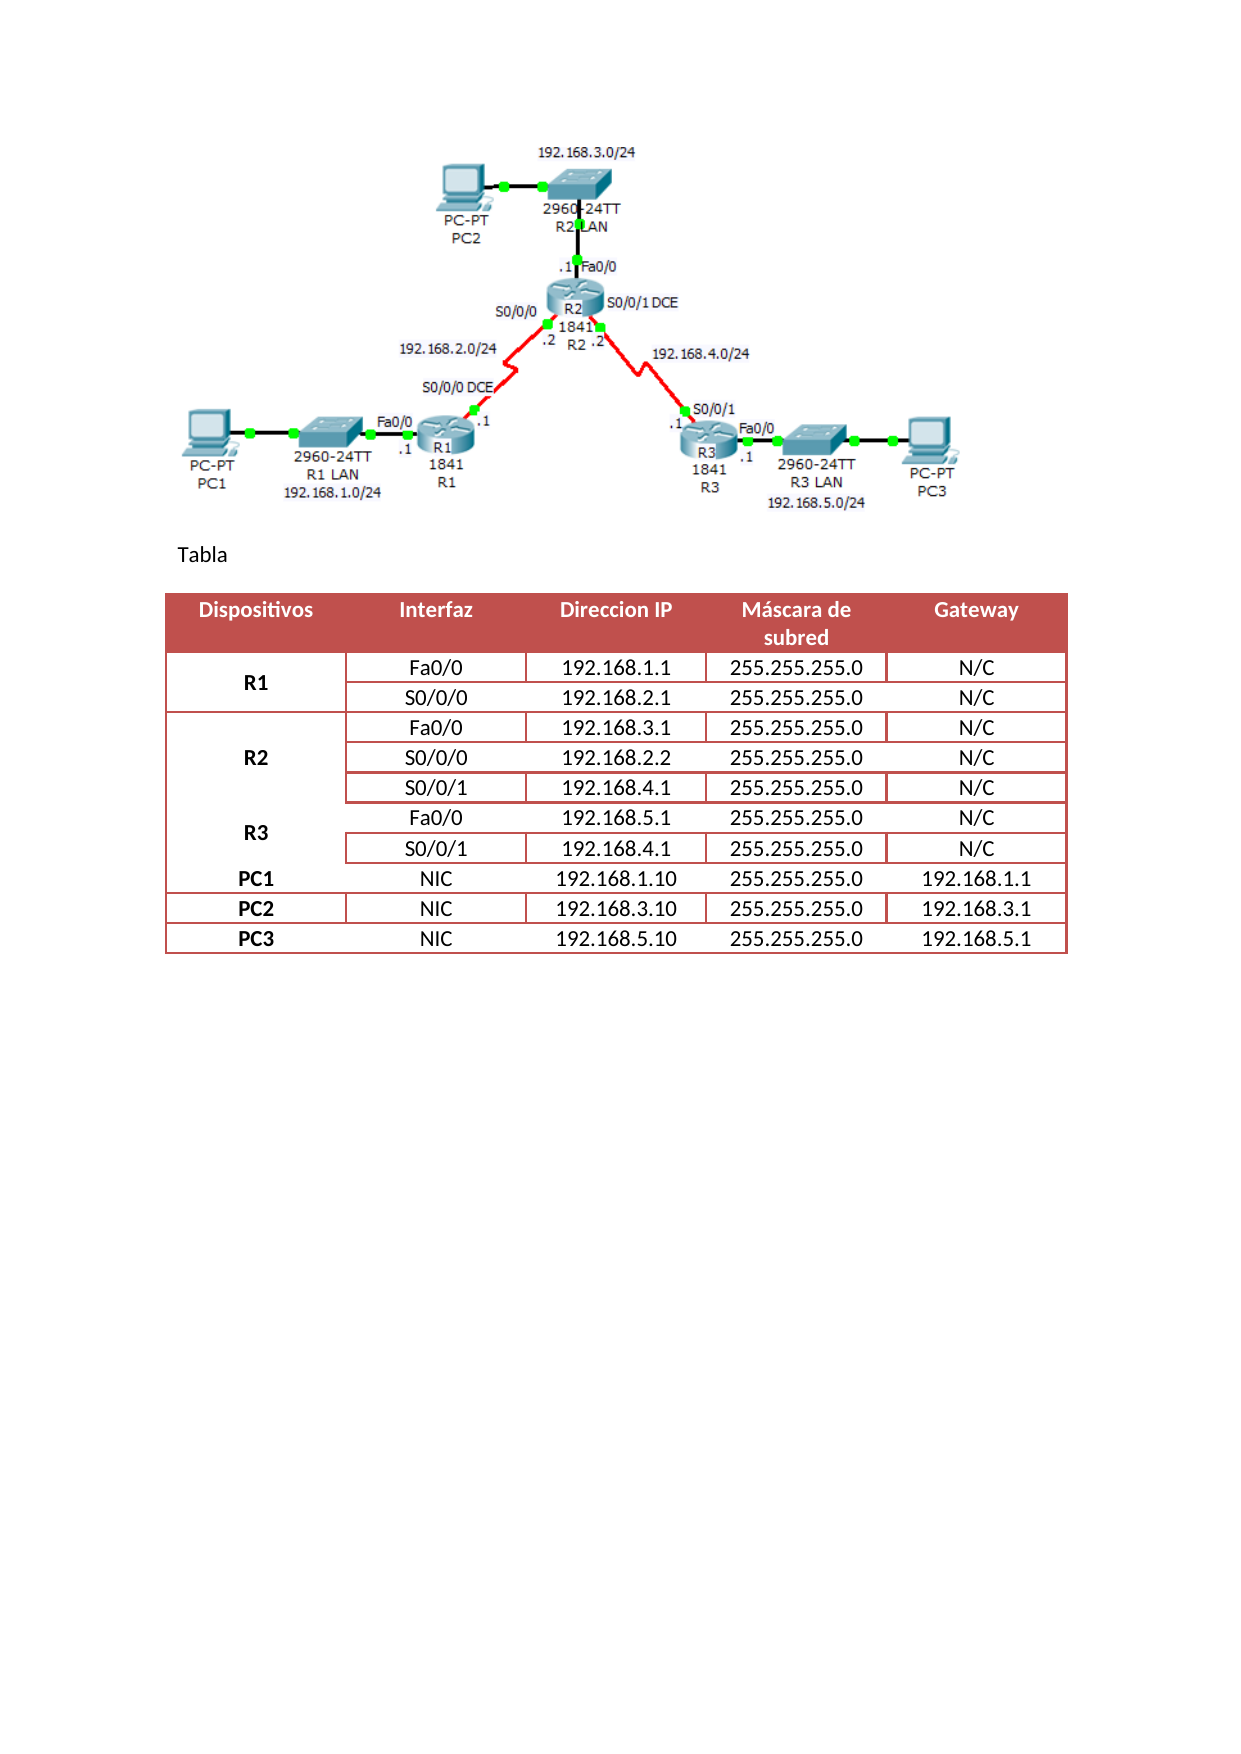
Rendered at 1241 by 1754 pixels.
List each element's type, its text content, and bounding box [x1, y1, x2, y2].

table_cell 192.168.5.1 [886, 924, 1065, 952]
table_cell 255.255.255.0 [706, 924, 886, 952]
table_cell S0/0/0 [347, 683, 526, 711]
table_header Máscara de subred [706, 595, 886, 651]
table_cell 255.255.255.0 [706, 864, 886, 892]
table_header Interfaz [346, 595, 526, 651]
table_cell PC2 [167, 894, 345, 922]
table_cell 255.255.255.0 [706, 683, 886, 711]
table_cell 255.255.255.0 [707, 653, 885, 681]
table_header Gateway [886, 595, 1065, 651]
table_cell 255.255.255.0 [707, 713, 885, 741]
table_cell 192.168.3.1 [527, 713, 705, 741]
table_cell N/C [888, 774, 1065, 801]
table_cell 192.168.2.1 [526, 683, 706, 711]
picture [177, 147, 963, 515]
table_cell Fa0/0 [347, 653, 525, 681]
table_cell 255.255.255.0 [707, 834, 885, 862]
table_cell 192.168.5.10 [526, 924, 706, 952]
table_cell 192.168.4.1 [527, 774, 705, 801]
table_cell N/C [886, 683, 1065, 711]
table_cell 192.168.4.1 [527, 834, 705, 862]
table_cell 255.255.255.0 [707, 774, 885, 801]
table_cell 255.255.255.0 [707, 894, 885, 922]
text Tabla [177, 540, 1063, 568]
table_cell R2 [167, 713, 345, 801]
table_cell S0/0/1 [347, 774, 525, 801]
table_cell 255.255.255.0 [706, 804, 886, 832]
table_cell N/C [888, 834, 1065, 862]
table_cell N/C [888, 653, 1065, 681]
table_cell S0/0/1 [347, 834, 525, 862]
table_cell 192.168.3.10 [527, 894, 705, 922]
table_cell R3 [167, 801, 346, 862]
table_cell Fa0/0 [346, 804, 526, 832]
table_cell N/C [886, 743, 1065, 771]
table_cell N/C [886, 804, 1065, 832]
table_cell NIC [346, 924, 526, 952]
table_cell 192.168.1.10 [526, 864, 706, 892]
table_cell 192.168.1.1 [527, 653, 705, 681]
table_header Direccion IP [526, 595, 706, 651]
table_cell NIC [346, 864, 526, 892]
table_cell S0/0/0 [347, 743, 526, 771]
table_cell 255.255.255.0 [706, 743, 886, 771]
table_cell 192.168.3.1 [888, 894, 1065, 922]
table_cell 192.168.5.1 [526, 804, 706, 832]
table_cell 192.168.2.2 [526, 743, 706, 771]
table_cell PC3 [167, 924, 346, 952]
table_cell N/C [888, 713, 1065, 741]
table_cell NIC [347, 894, 525, 922]
table_cell PC1 [167, 862, 346, 892]
table_cell R1 [167, 653, 345, 711]
table_header Dispositivos [167, 595, 346, 651]
table_cell 192.168.1.1 [886, 864, 1065, 892]
table_cell Fa0/0 [347, 713, 525, 741]
